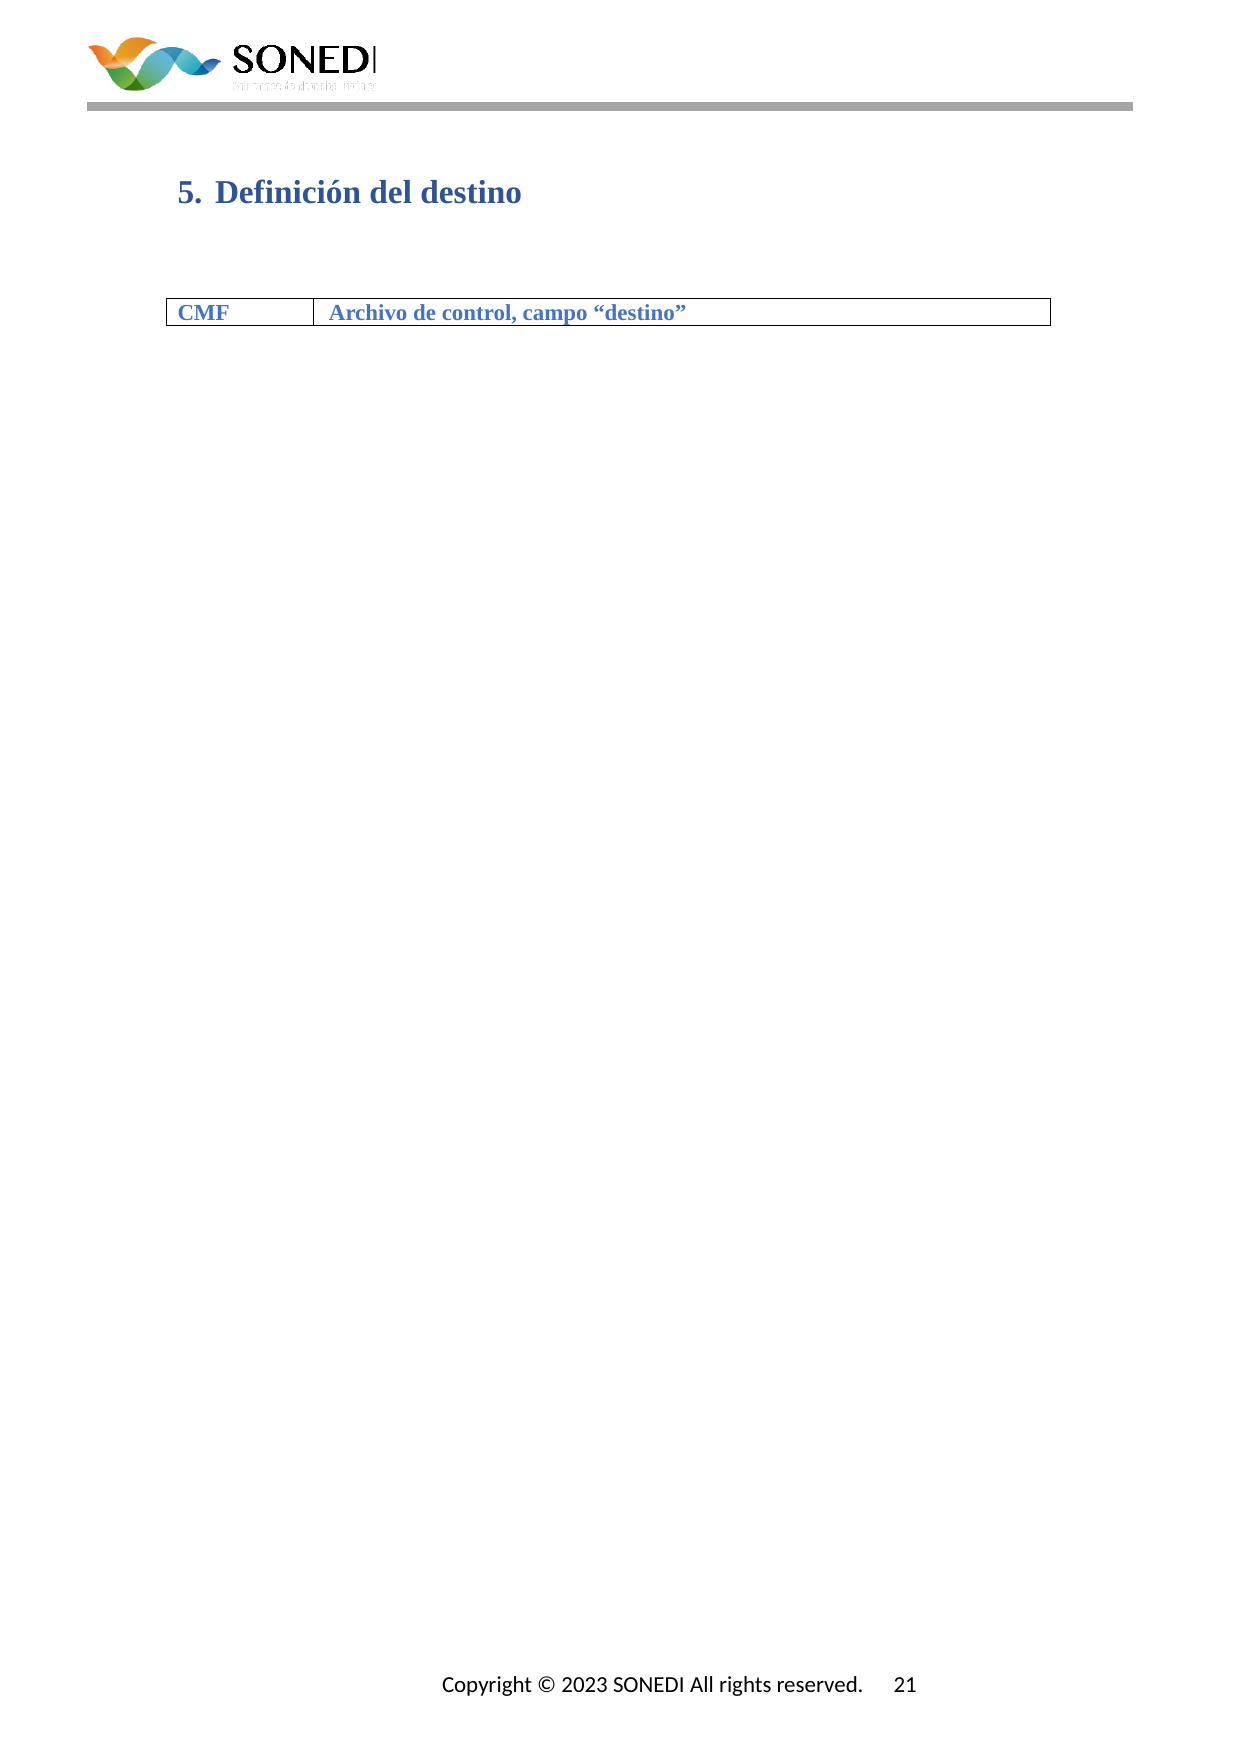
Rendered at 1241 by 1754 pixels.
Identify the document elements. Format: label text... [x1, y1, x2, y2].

table_header Archivo de control, campo “destino” [314, 299, 1050, 325]
table_header CMF [167, 299, 313, 325]
picture [87, 37, 376, 91]
subtitle Definición del destino [177, 173, 1181, 211]
